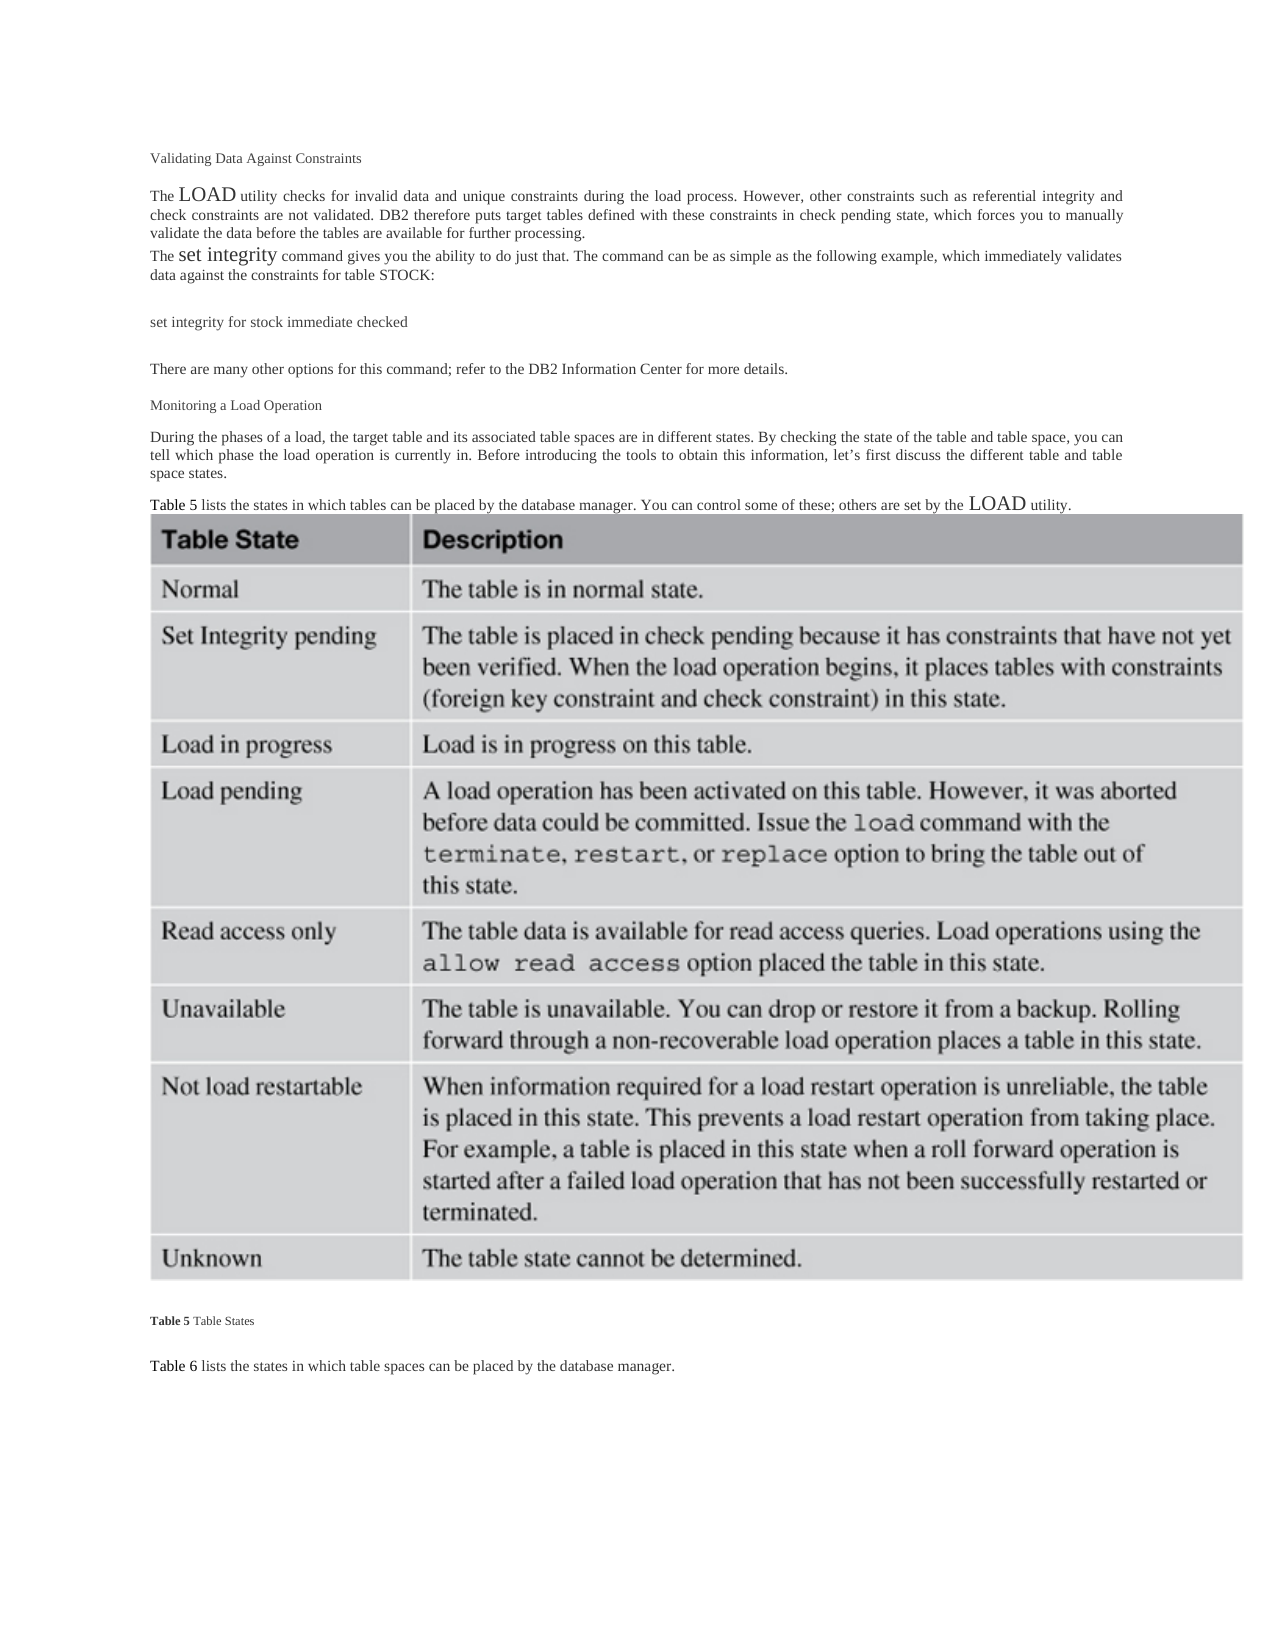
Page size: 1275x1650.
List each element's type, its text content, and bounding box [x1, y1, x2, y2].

picture [150, 514, 1244, 1281]
text During the phases of a load, the target table and its associated table spaces are in different states. By checking the state of the table and table space, you can tell which phase the load operation is currently in. Before introducing the tools to obtain this information, let’s first discuss the different table and table space states. [150, 428, 1125, 482]
subtitle Validating Data Against Constraints [150, 150, 1125, 167]
text Table 5 lists the states in which tables can be placed by the database manager. You can control some of these; others are set by the LOAD utility. [150, 490, 1125, 514]
text Table 6 lists the states in which table spaces can be placed by the database manager. [150, 1357, 1125, 1375]
text The set integrity command gives you the ability to do just that. The command can be as simple as the following example, which immediately validates data against the constraints for table STOCK: [150, 242, 1125, 284]
text Table 5 Table States [150, 1313, 1125, 1328]
text There are many other options for this command; refer to the DB2 Information Center for more details. [150, 360, 1125, 378]
text set integrity for stock immediate checked [150, 313, 1125, 331]
subtitle Monitoring a Load Operation [150, 397, 1125, 413]
text The LOAD utility checks for invalid data and unique constraints during the load process. However, other constraints such as referential integrity and check constraints are not validated. DB2 therefore puts target tables defined with these constraints in check pending state, which forces you to manually validate the data before the tables are available for further processing. [150, 182, 1125, 242]
